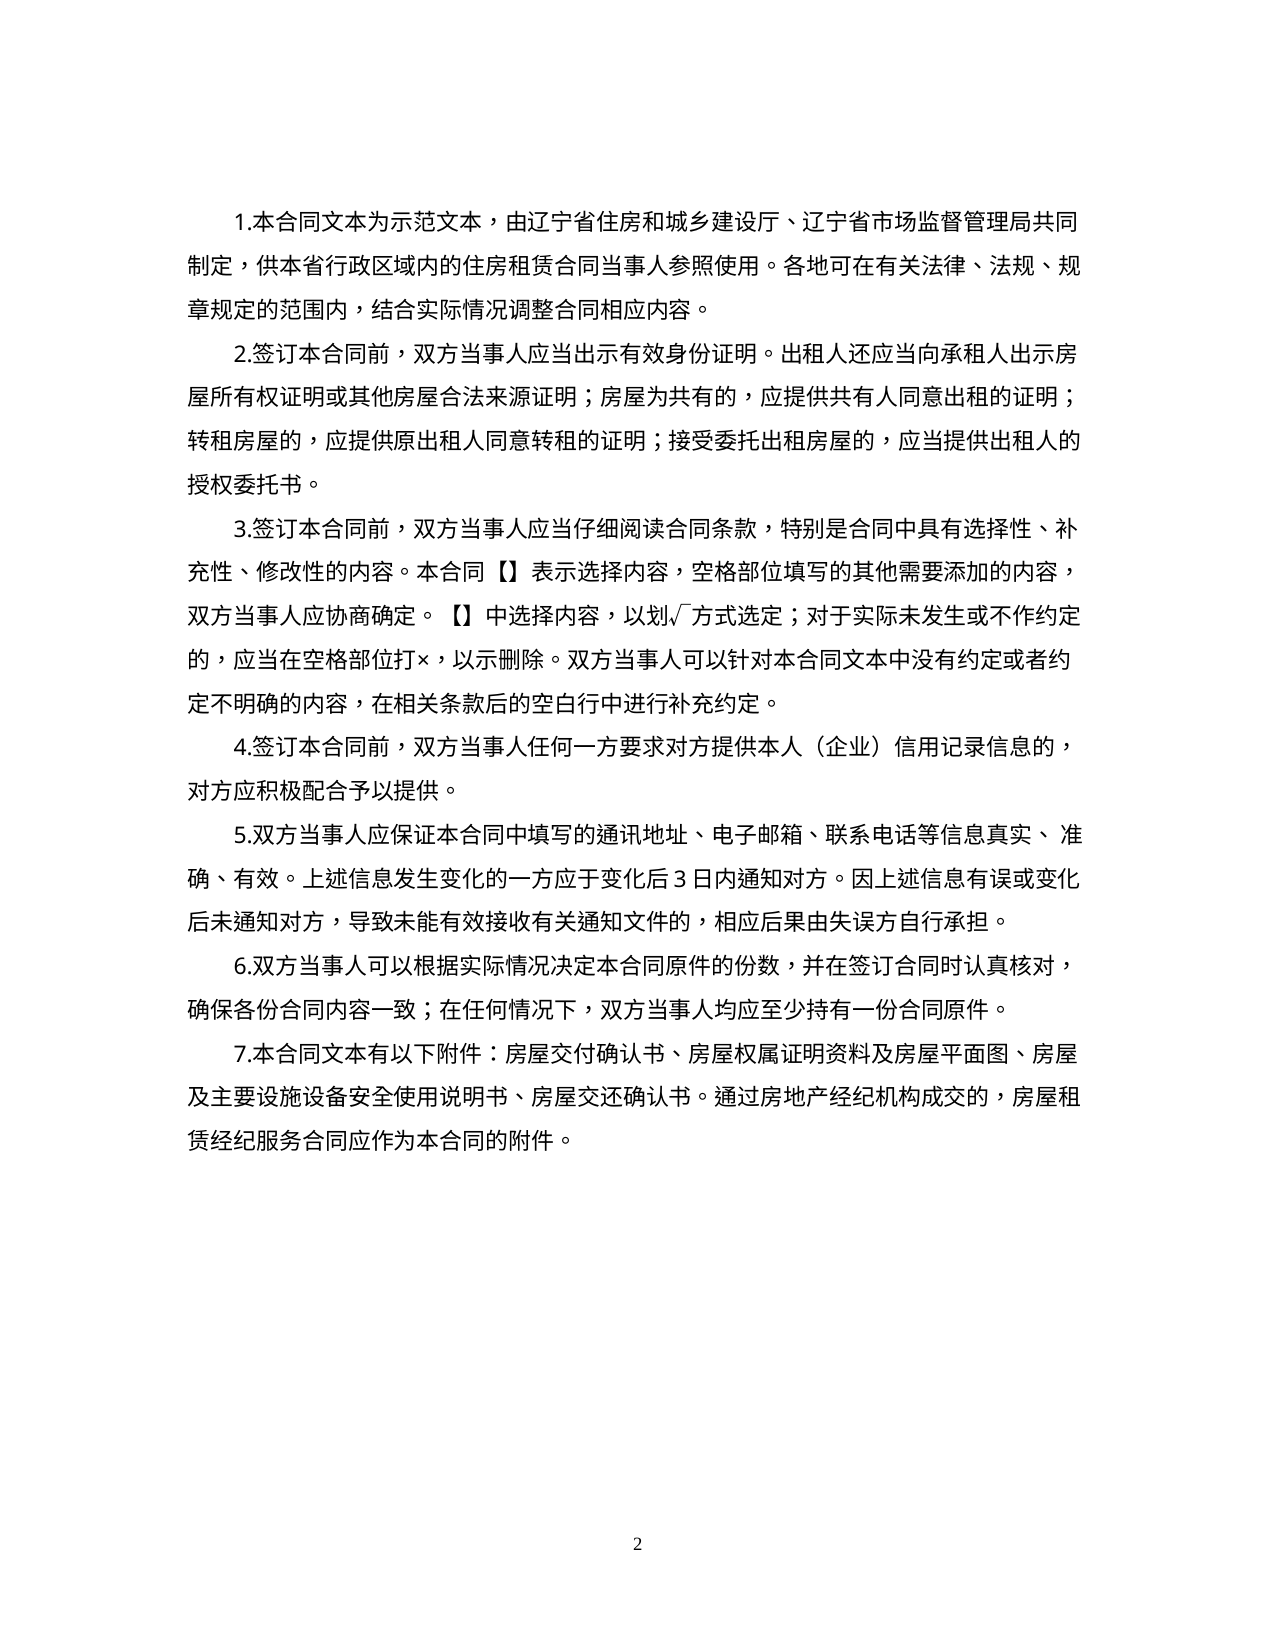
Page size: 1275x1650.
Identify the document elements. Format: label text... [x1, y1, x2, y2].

text 5.双方当事人应保证本合同中填写的通讯地址、电子邮箱、联系电话等信息真实、 准确、有效。上述信息发生变化的一方应于变化后3日内通知对方。因上述信息有误或变化后未通知对方，导致未能有效接收有关通知文件的，相应后果由失误方自行承担。 [187, 806, 1087, 937]
text 3.签订本合同前，双方当事人应当仔细阅读合同条款，特别是合同中具有选择性、补充性、修改性的内容。本合同【】表示选择内容，空格部位填写的其他需要添加的内容，双方当事人应协商确定。【】中选择内容，以划√方式选定；对于实际未发生或不作约定的，应当在空格部位打×，以示删除。双方当事人可以针对本合同文本中没有约定或者约定不明确的内容，在相关条款后的空白行中进行补充约定。 [187, 500, 1087, 719]
text 2.签订本合同前，双方当事人应当出示有效身份证明。出租人还应当向承租人出示房屋所有权证明或其他房屋合法来源证明；房屋为共有的，应提供共有人同意出租的证明；转租房屋的，应提供原出租人同意转租的证明；接受委托出租房屋的，应当提供出租人的授权委托书。 [187, 325, 1087, 500]
text 7.本合同文本有以下附件：房屋交付确认书、房屋权属证明资料及房屋平面图、房屋及主要设施设备安全使用说明书、房屋交还确认书。通过房地产经纪机构成交的，房屋租赁经纪服务合同应作为本合同的附件。 [187, 1025, 1087, 1156]
text 4.签订本合同前，双方当事人任何一方要求对方提供本人（企业）信用记录信息的，对方应积极配合予以提供。 [187, 719, 1087, 806]
text 1.本合同文本为示范文本，由辽宁省住房和城乡建设厅、辽宁省市场监督管理局共同制定，供本省行政区域内的住房租赁合同当事人参照使用。各地可在有关法律、法规、规章规定的范围内，结合实际情况调整合同相应内容。 [187, 194, 1087, 325]
text 6.双方当事人可以根据实际情况决定本合同原件的份数，并在签订合同时认真核对，确保各份合同内容一致；在任何情况下，双方当事人均应至少持有一份合同原件。 [187, 937, 1087, 1025]
